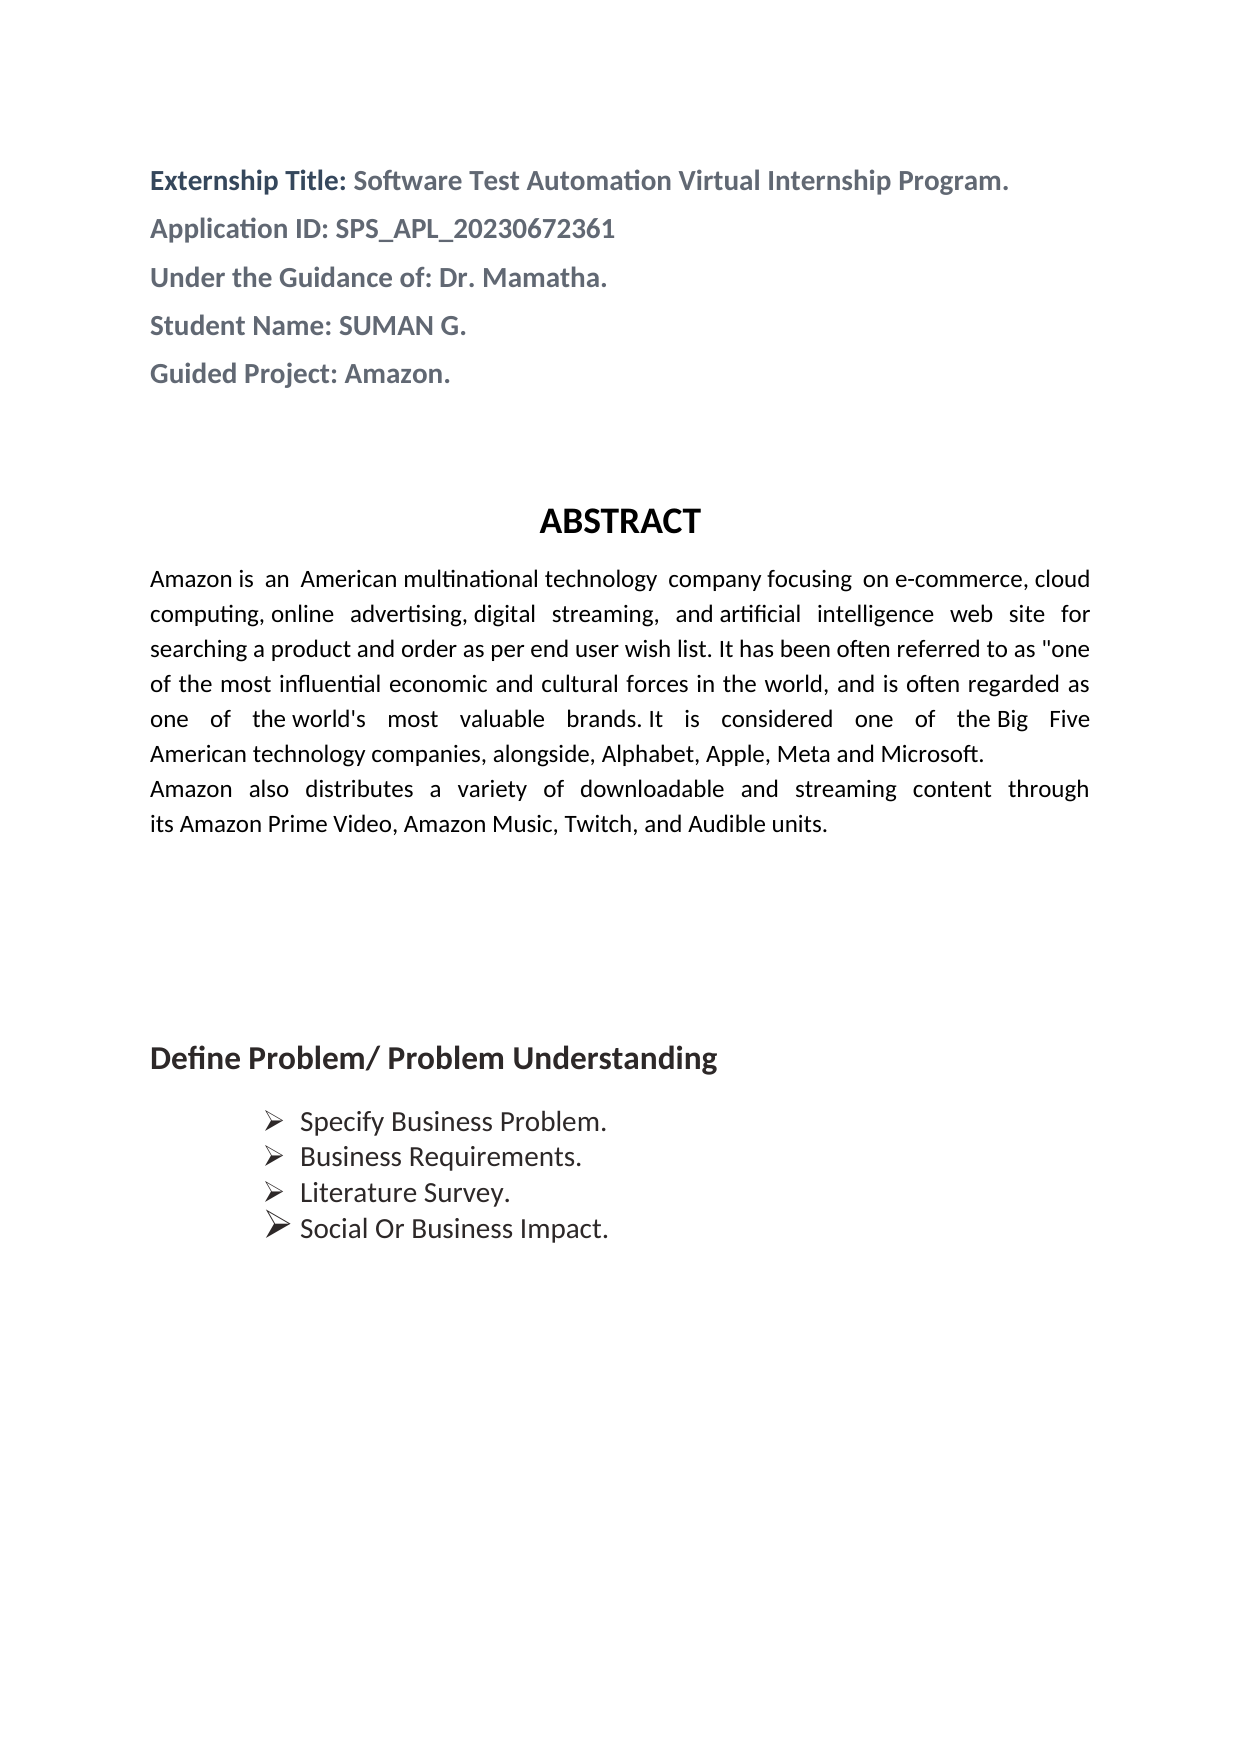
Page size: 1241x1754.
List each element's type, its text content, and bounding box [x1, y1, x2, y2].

text Externship Title: Software Test Automation Virtual Internship Program. [150, 162, 1090, 198]
subtitle Literature Survey. [262, 1174, 1090, 1210]
text Amazon also distributes a variety of downloadable and streaming content through its Amazon Prime Video, Amazon Music, Twitch, and Audible units. [150, 773, 1090, 838]
text ABSTRACT [150, 497, 1090, 543]
subtitle Social Or Business Impact. [262, 1210, 1090, 1247]
subtitle Define Problem/ Problem Understanding [150, 1018, 1090, 1078]
subtitle Specify Business Problem. [262, 1103, 1090, 1138]
text Under the Guidance of: Dr. Mamatha. [150, 259, 1090, 294]
text Student Name: SUMAN G. [150, 307, 1090, 342]
text Guided Project: Amazon. [150, 355, 1090, 391]
text Application ID: SPS_APL_20230672361 [150, 211, 1090, 246]
subtitle Business Requirements. [262, 1138, 1090, 1174]
text Amazon is an American multinational technology company focusing on e-commerce, cloud computing, online advertising, digital streaming, and artificial intelligence web site for searching a product and order as per end user wish list. It has been often referred to as "one of the most influential economic and cultural forces in the world, and is often regarded as one of the world's most valuable brands. It is considered one of the Big Five American technology companies, alongside, Alphabet, Apple, Meta and Microsoft. [150, 563, 1090, 768]
